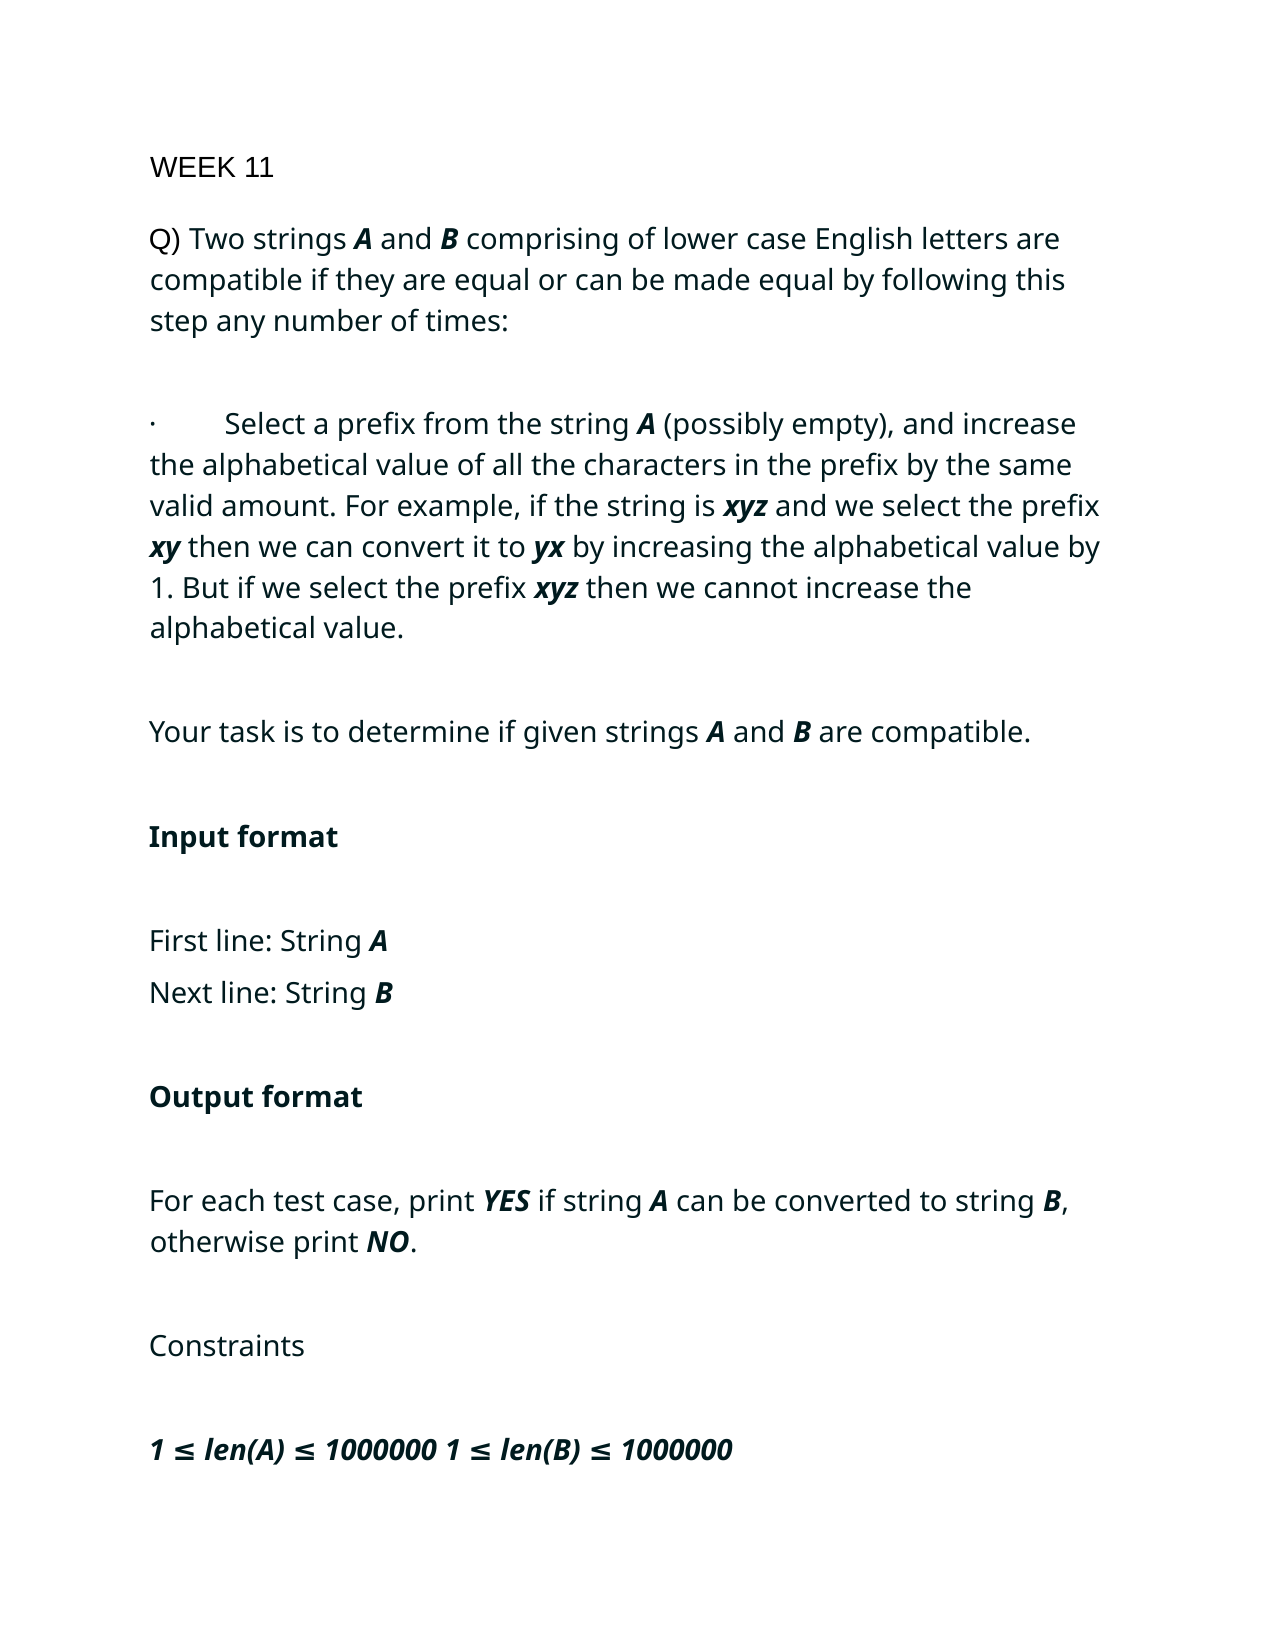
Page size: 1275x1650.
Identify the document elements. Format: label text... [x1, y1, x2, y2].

subtitle Input format [148, 816, 1121, 856]
subtitle Output format [148, 1076, 1121, 1116]
text · Select a prefix from the string A (possibly empty), and increase the alphabetical value of all the characters in the prefix by the same valid amount. For example, if the string is xyz and we select the prefix xy then we can convert it to yx by increasing the alphabetical value by 1. But if we select the prefix xyz then we cannot increase the alphabetical value. [148, 404, 1121, 647]
text For each test case, print YES if string A can be converted to string B, otherwise print NO. [148, 1181, 1121, 1261]
text WEEK 11 [150, 150, 1121, 183]
text First line: String A [148, 920, 1121, 960]
text Next line: String B [148, 972, 1121, 1012]
text Q) Two strings A and B comprising of lower case English letters are compatible if they are equal or can be made equal by following this step any number of times: [148, 218, 1121, 340]
text Your task is to determine if given strings A and B are compatible. [148, 712, 1121, 751]
text Constraints [148, 1325, 1121, 1365]
text 1 ≤ len(A) ≤ 1000000 1 ≤ len(B) ≤ 1000000 [148, 1429, 1121, 1469]
